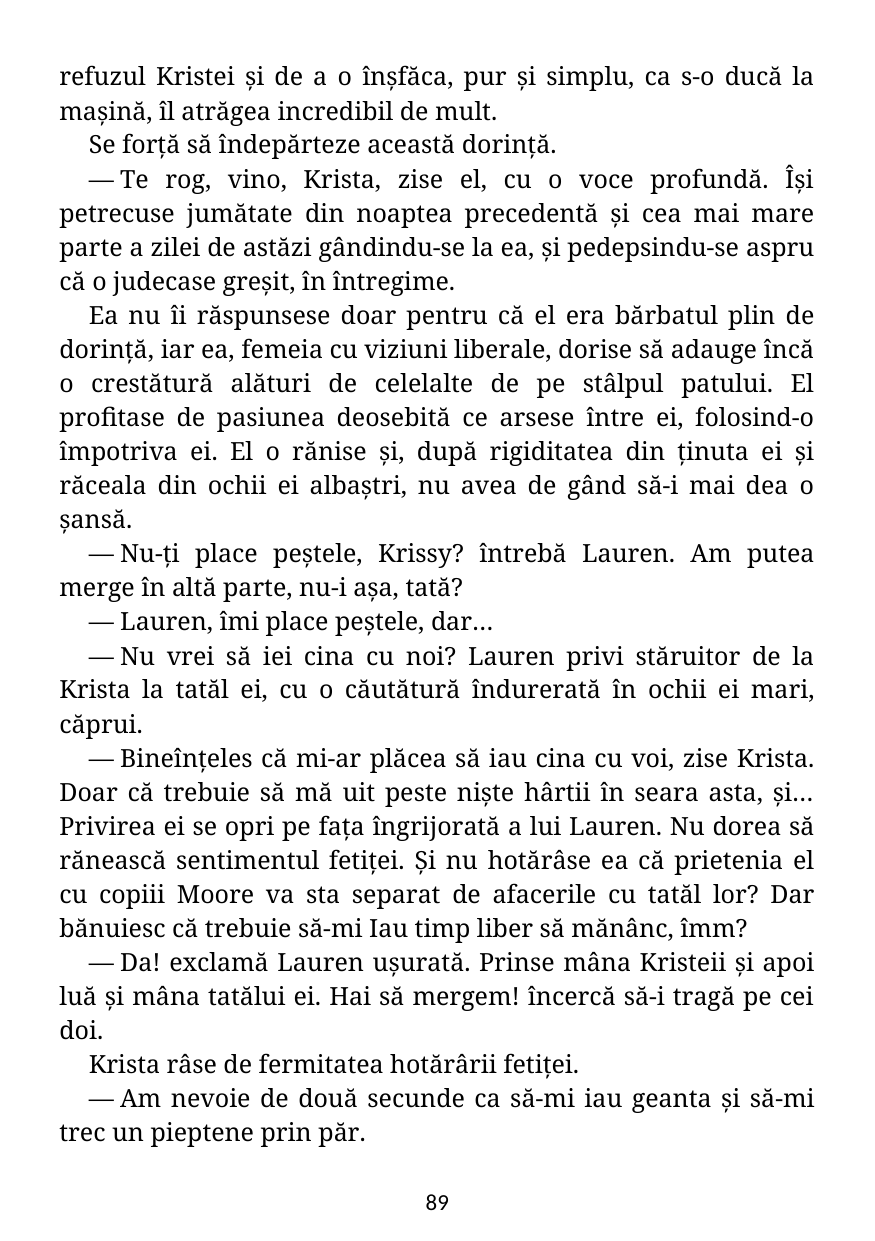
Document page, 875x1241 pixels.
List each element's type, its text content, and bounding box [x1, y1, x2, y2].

text — Da! exclamă Lauren uşurată. Prinse mâna Kristeii şi apoi luă şi mâna tatălui ei. Hai să mergem! încercă să-i tragă pe cei doi. [59, 945, 815, 1047]
text — Nu vrei să iei cina cu noi? Lauren privi stăruitor de la Krista la tatăl ei, cu o căutătură îndurerată în ochii ei mari, căprui. [59, 638, 815, 740]
text — Bineînţeles că mi-ar plăcea să iau cina cu voi, zise Krista. Doar că trebuie să mă uit peste nişte hârtii în seara asta, şi… Privirea ei se opri pe faţa îngrijorată a lui Lauren. Nu dorea să rănească sentimentul fetiţei. Şi nu hotărâse ea că prietenia el cu copiii Moore va sta separat de afacerile cu tatăl lor? Dar bănuiesc că trebuie să-mi Iau timp liber să mănânc, îmm? [59, 740, 815, 945]
text Krista râse de fermitatea hotărârii fetiţei. [59, 1047, 815, 1081]
text — Nu-ţi place peştele, Krissy? întrebă Lauren. Am putea merge în altă parte, nu-i aşa, tată? [59, 536, 815, 604]
text Se forţă să îndepărteze această dorinţă. [59, 127, 815, 161]
text — Lauren, îmi place peştele, dar… [59, 604, 815, 638]
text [59, 59, 815, 127]
text — Am nevoie de două secunde ca să-mi iau geanta şi să-mi trec un pieptene prin păr. [59, 1081, 815, 1149]
text — Te rog, vino, Krista, zise el, cu o voce profundă. Îşi petrecuse jumătate din noaptea precedentă şi cea mai mare parte a zilei de astăzi gândindu-se la ea, şi pedepsindu-se aspru că o judecase greşit, în întregime. [59, 161, 815, 297]
text Ea nu îi răspunsese doar pentru că el era bărbatul plin de dorinţă, iar ea, femeia cu viziuni liberale, dorise să adauge încă o crestătură alături de celelalte de pe stâlpul patului. El profitase de pasiunea deosebită ce arsese între ei, folosind-o împotriva ei. El o rănise şi, după rigiditatea din ţinuta ei şi răceala din ochii ei albaştri, nu avea de gând să-i mai dea o şansă. [59, 297, 815, 536]
